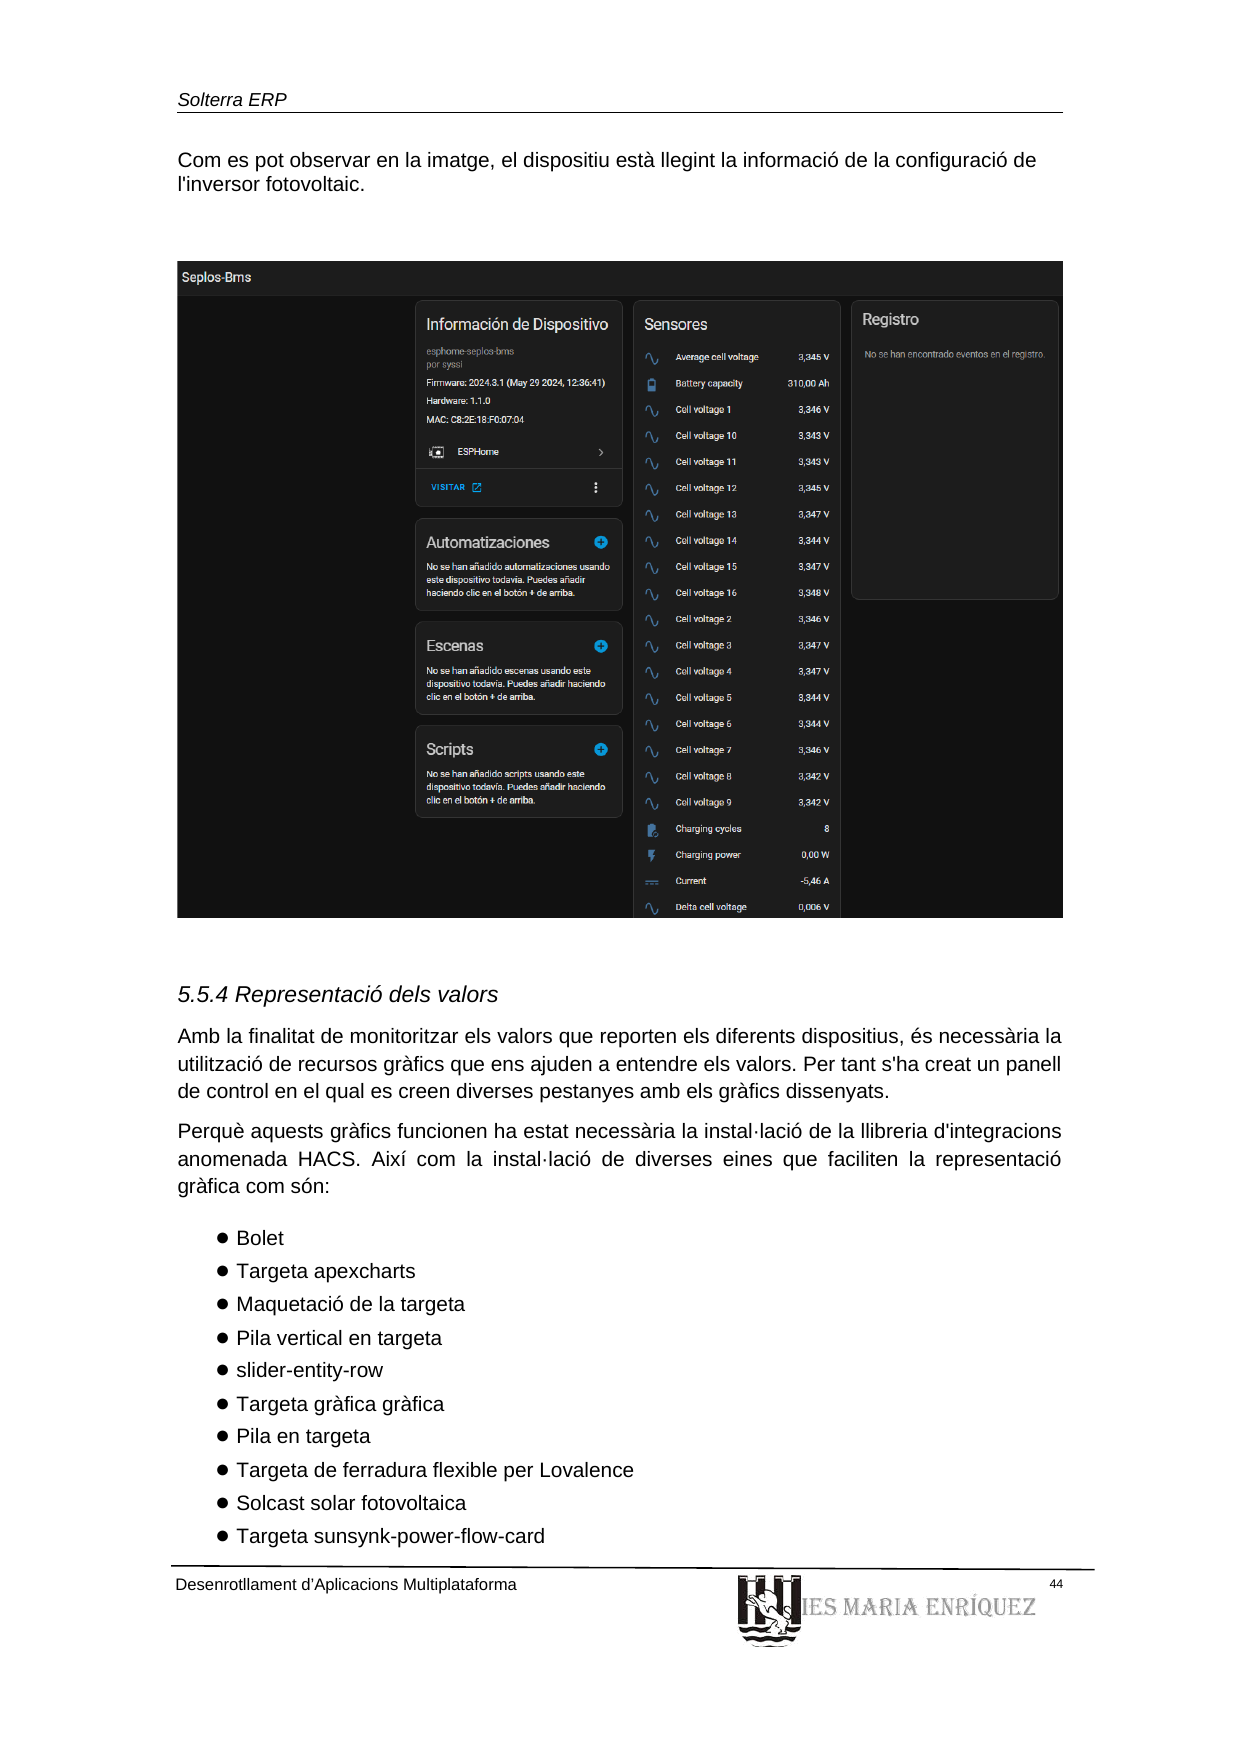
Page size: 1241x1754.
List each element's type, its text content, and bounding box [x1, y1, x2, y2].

list Targeta gràfica gràfica [215, 1387, 1063, 1416]
text Perquè aquests gràfics funcionen ha estat necessària la instal·lació de la llibreria d'integracions anomenada HACS. Així com la instal·lació de diverses eines que faciliten la representació gràfica com són: [177, 1119, 1063, 1198]
text Amb la finalitat de monitoritzar els valors que reporten els diferents dispositius, és necessària la utilització de recursos gràfics que ens ajuden a entendre els valors. Per tant s'ha creat un panell de control en el qual es creen diverses pestanyes amb els gràfics dissenyats. [177, 1024, 1063, 1103]
list Pila en targeta [215, 1421, 1063, 1449]
list slider-entity-row [215, 1354, 1063, 1383]
picture [736, 1574, 1036, 1647]
text Com es pot observar en la imatge, el dispositiu està llegint la informació de la configuració de l'inversor fotovoltaic. [177, 148, 1063, 196]
list Targeta apexcharts [215, 1255, 1063, 1284]
text 5.5.4 Representació dels valors [177, 981, 1063, 1008]
picture [177, 261, 1063, 918]
list Bolet [215, 1222, 1063, 1251]
list Solcast solar fotovoltaica [215, 1487, 1063, 1515]
list Maquetació de la targeta [215, 1288, 1063, 1317]
list Pila vertical en targeta [215, 1321, 1063, 1350]
list Targeta de ferradura flexible per Lovalence [215, 1453, 1063, 1482]
list Targeta sunsynk-power-flow-card [215, 1519, 1063, 1548]
